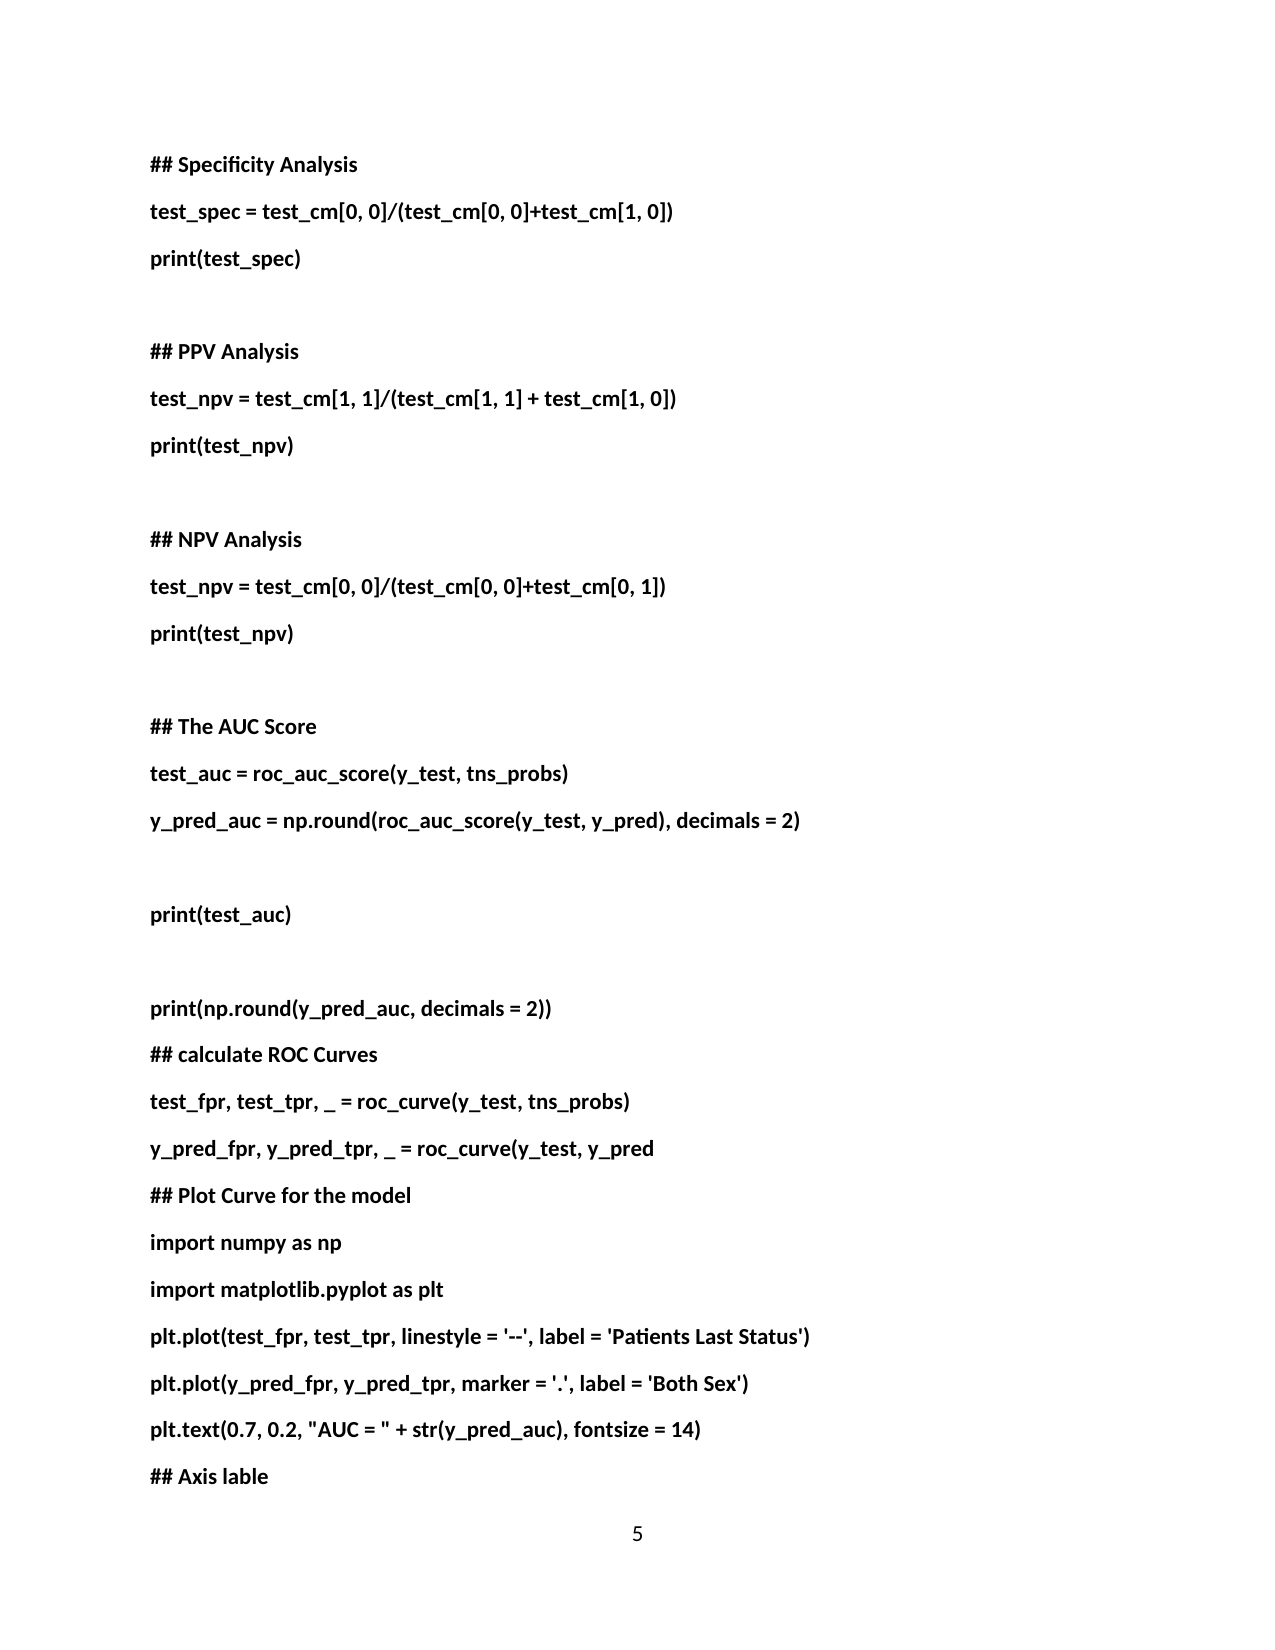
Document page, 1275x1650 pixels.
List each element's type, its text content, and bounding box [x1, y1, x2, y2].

text ## Specificity Analysis [150, 150, 1125, 178]
text print(test_spec) [150, 244, 1125, 272]
text y_pred_auc = np.round(roc_auc_score(y_test, y_pred), decimals = 2) [150, 806, 1125, 834]
text ## Plot Curve for the model [150, 1181, 1125, 1209]
text test_npv = test_cm[0, 0]/(test_cm[0, 0]+test_cm[0, 1]) [150, 572, 1125, 600]
text print(test_npv) [150, 431, 1125, 459]
text plt.plot(test_fpr, test_tpr, linestyle = '--', label = 'Patients Last Status') [150, 1322, 1125, 1350]
text ## calculate ROC Curves [150, 1041, 1125, 1069]
text ## PPV Analysis [150, 337, 1125, 366]
text print(test_auc) [150, 900, 1125, 928]
text print(np.round(y_pred_auc, decimals = 2)) [150, 994, 1125, 1022]
text plt.plot(y_pred_fpr, y_pred_tpr, marker = '.', label = 'Both Sex') [150, 1369, 1125, 1397]
text ## Axis lable [150, 1462, 1125, 1491]
text test_fpr, test_tpr, _ = roc_curve(y_test, tns_probs) [150, 1087, 1125, 1116]
text test_spec = test_cm[0, 0]/(test_cm[0, 0]+test_cm[1, 0]) [150, 197, 1125, 225]
text plt.text(0.7, 0.2, "AUC = " + str(y_pred_auc), fontsize = 14) [150, 1416, 1125, 1444]
text ## NPV Analysis [150, 525, 1125, 553]
text ## The AUC Score [150, 712, 1125, 741]
text test_auc = roc_auc_score(y_test, tns_probs) [150, 759, 1125, 787]
text y_pred_fpr, y_pred_tpr, _ = roc_curve(y_test, y_pred [150, 1134, 1125, 1162]
text test_npv = test_cm[1, 1]/(test_cm[1, 1] + test_cm[1, 0]) [150, 384, 1125, 412]
text import numpy as np [150, 1228, 1125, 1256]
text print(test_npv) [150, 619, 1125, 647]
text import matplotlib.pyplot as plt [150, 1275, 1125, 1303]
